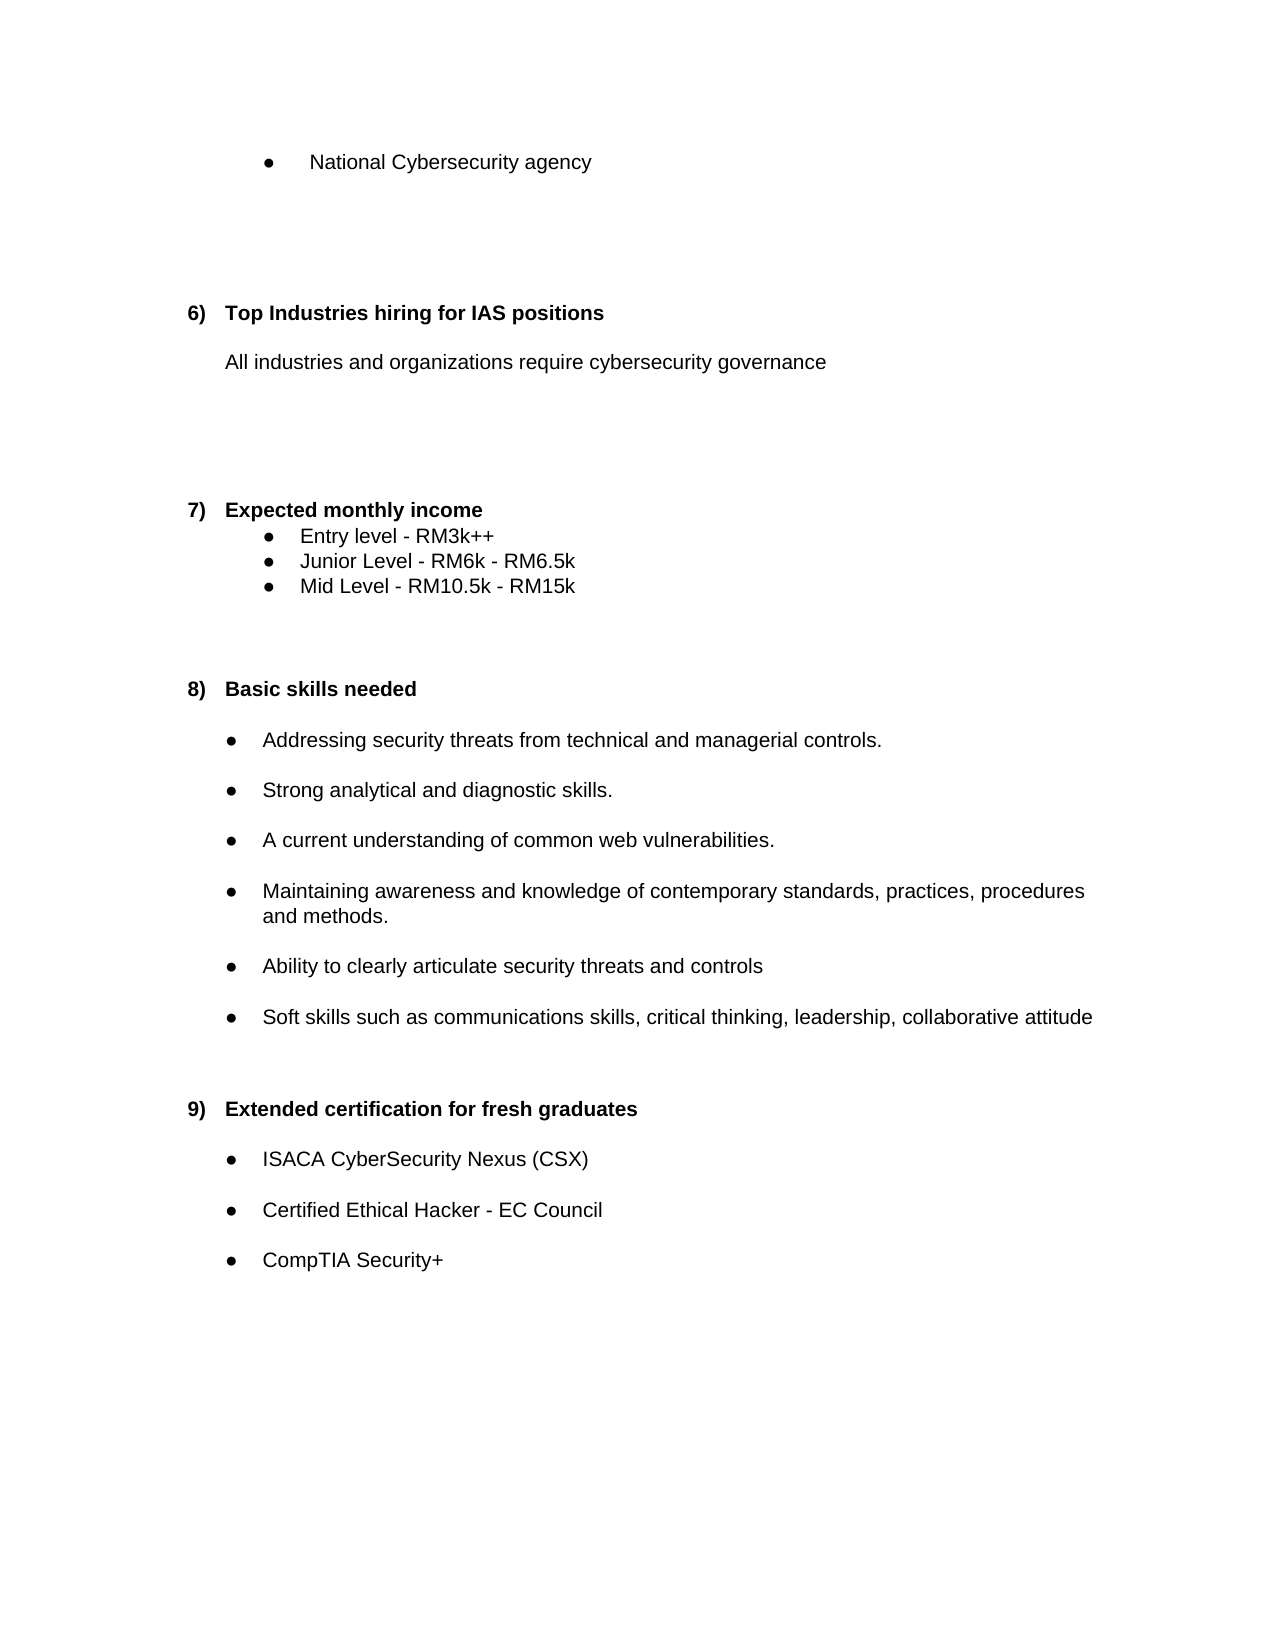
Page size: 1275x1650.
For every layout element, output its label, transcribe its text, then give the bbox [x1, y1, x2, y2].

text ● Addressing security threats from technical and managerial controls. [225, 728, 1125, 752]
text ● Ability to clearly articulate security threats and controls [225, 954, 1125, 978]
text ● CompTIA Security+ [225, 1248, 1125, 1272]
list Entry level - RM3k++ [262, 523, 1125, 547]
text ● Soft skills such as communications skills, critical thinking, leadership, collaborative attitude [225, 1004, 1125, 1028]
text ● ISACA CyberSecurity Nexus (CSX) [225, 1147, 1125, 1171]
list Extended certification for fresh graduates [187, 1097, 1125, 1121]
list National Cybersecurity agency [262, 150, 1125, 174]
text All industries and organizations require cybersecurity governance [225, 350, 1125, 374]
list Top Industries hiring for IAS positions [187, 301, 1125, 325]
text ● Certified Ethical Hacker - EC Council [225, 1197, 1125, 1221]
list Mid Level - RM10.5k - RM15k [262, 574, 1125, 598]
text ● Maintaining awareness and knowledge of contemporary standards, practices, procedures and methods. [225, 878, 1125, 928]
list Expected monthly income [187, 498, 1125, 522]
text ● A current understanding of common web vulnerabilities. [225, 828, 1125, 852]
list Basic skills needed [187, 677, 1125, 701]
list Junior Level - RM6k - RM6.5k [262, 549, 1125, 573]
text ● Strong analytical and diagnostic skills. [225, 778, 1125, 802]
